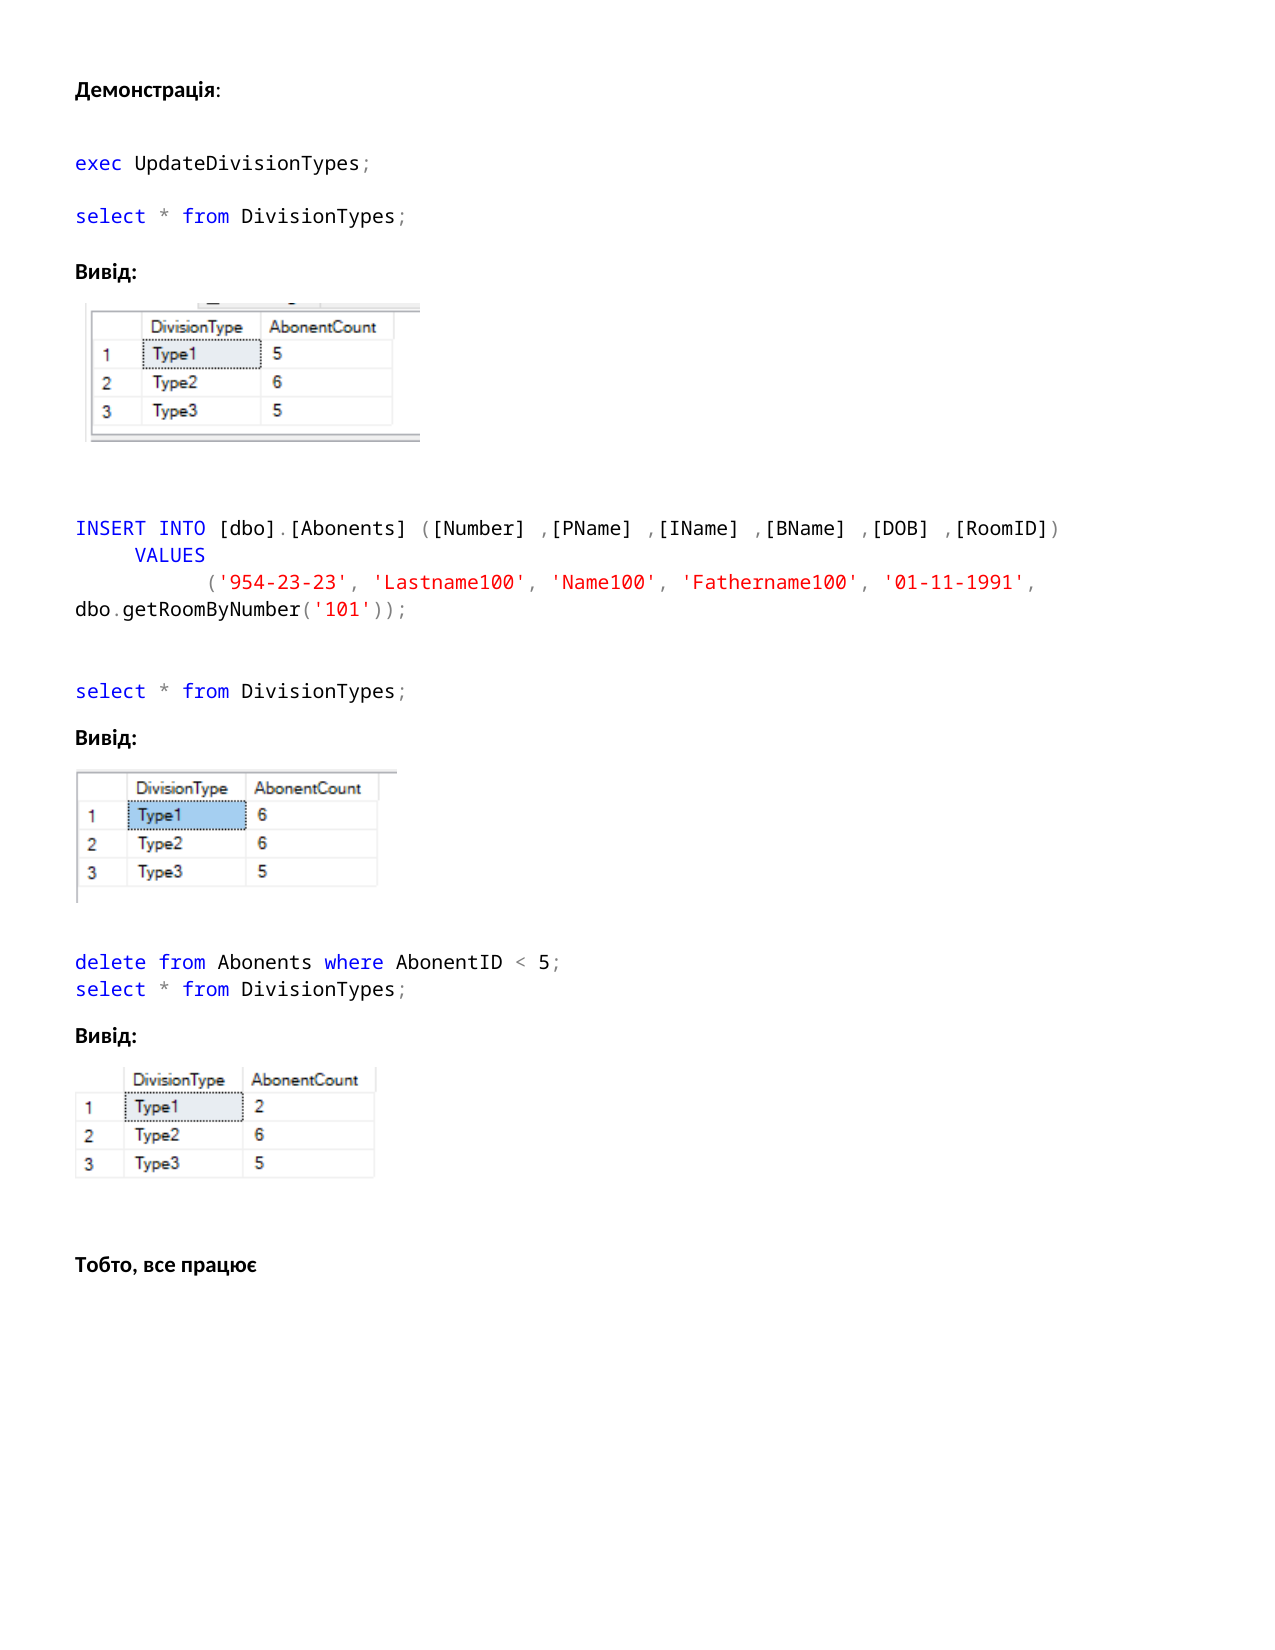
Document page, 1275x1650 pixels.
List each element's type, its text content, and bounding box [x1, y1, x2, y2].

text Вивід: [75, 1021, 1200, 1049]
text Вивід: [75, 257, 1200, 285]
text VALUES [75, 541, 1200, 568]
picture [75, 769, 397, 903]
text select * from DivisionTypes; [75, 203, 1200, 230]
picture [75, 1067, 380, 1185]
text INSERT INTO [dbo].[Abonents] ([Number] ,[PName] ,[IName] ,[BName] ,[DOB] ,[RoomID]) [75, 514, 1200, 541]
text select * from DivisionTypes; [75, 677, 1200, 704]
text delete from Abonents where AbonentID < 5; [75, 948, 1200, 975]
text Демонстрація: [75, 75, 1200, 103]
text select * from DivisionTypes; [75, 975, 1200, 1002]
text Вивід: [75, 723, 1200, 751]
text Тобто, все працює [75, 1251, 1200, 1279]
picture [85, 303, 420, 442]
text exec UpdateDivisionTypes; [75, 149, 1200, 176]
text ('954-23-23', 'Lastname100', 'Name100', 'Fathername100', '01-11-1991', dbo.getRoomByNumber('101')); [75, 568, 1200, 622]
